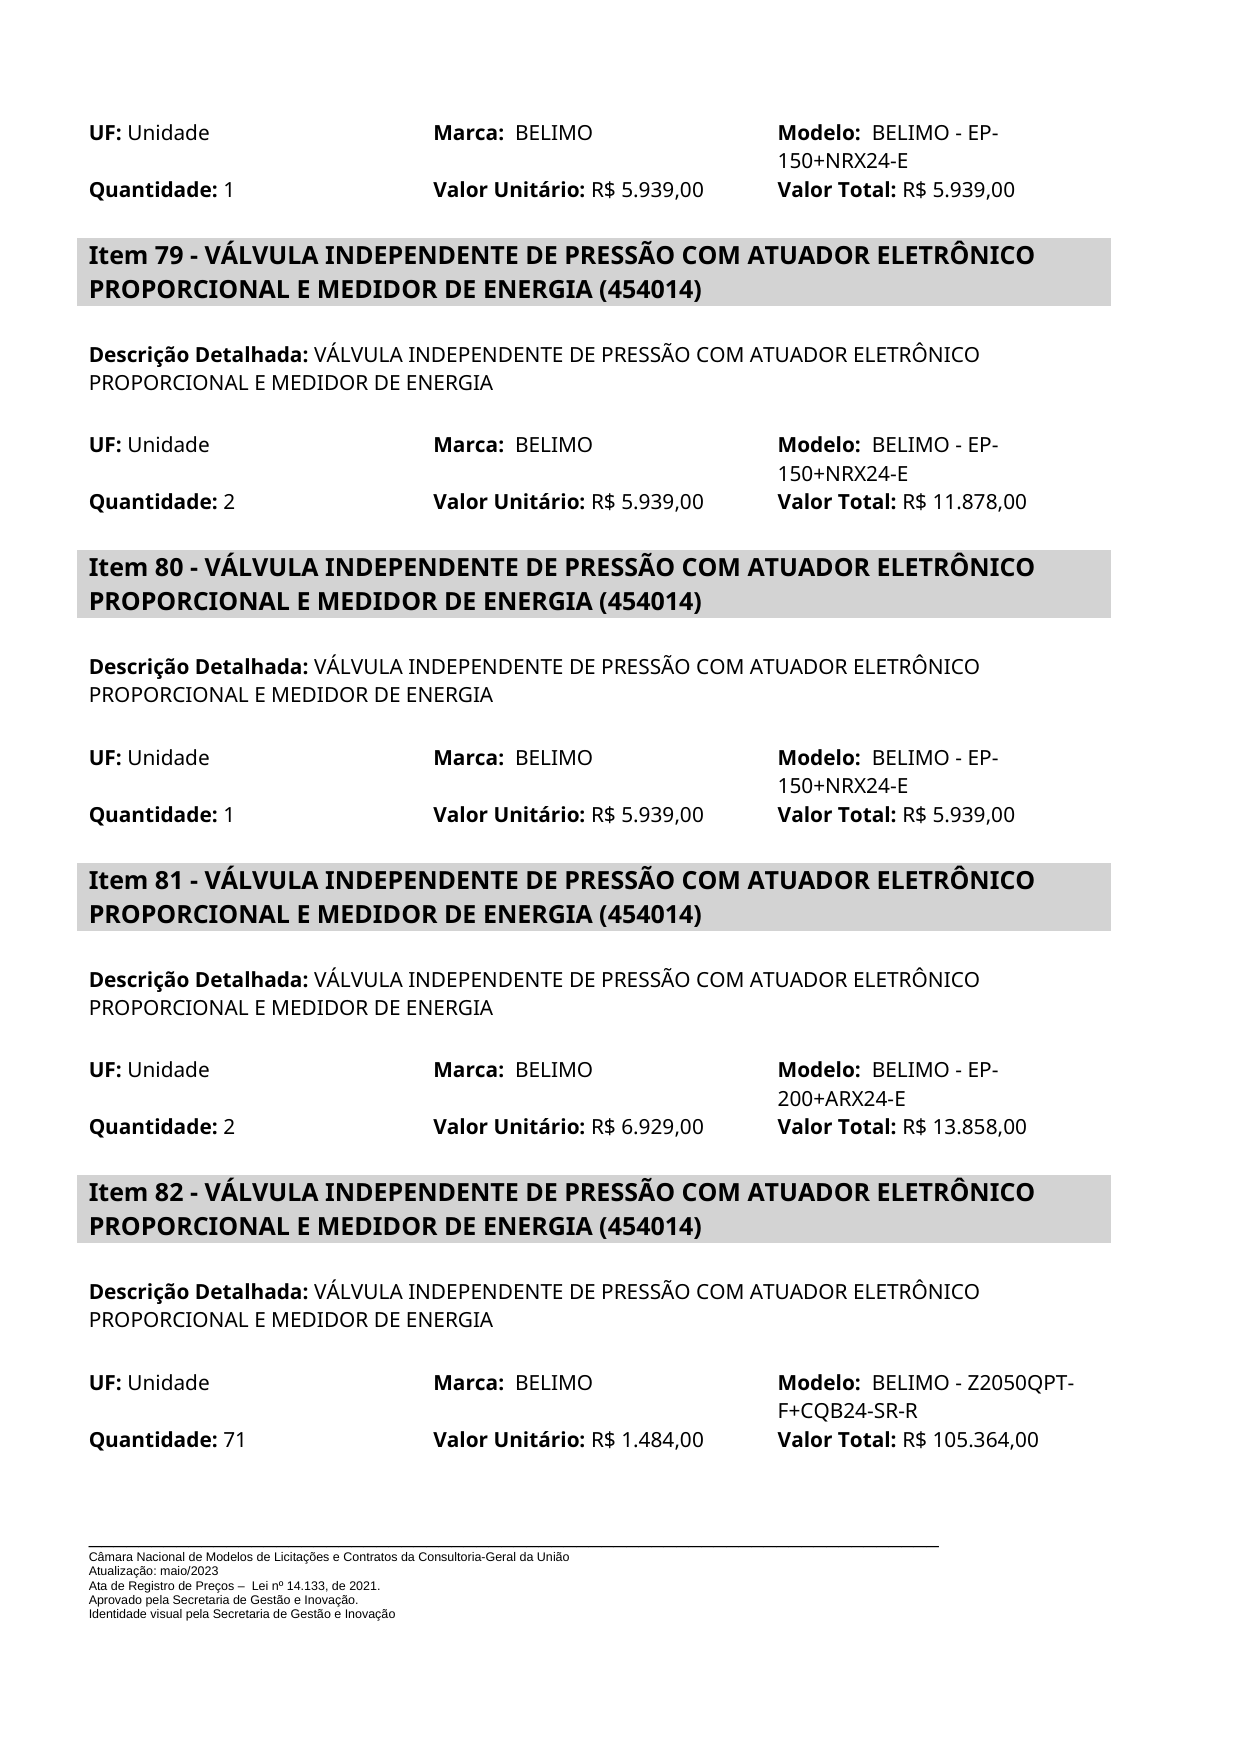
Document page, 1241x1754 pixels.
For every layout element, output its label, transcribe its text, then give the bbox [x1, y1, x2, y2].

table_cell Valor Unitário: R$ 5.939,00 [422, 800, 766, 862]
table_cell Descrição Detalhada: VÁLVULA INDEPENDENTE DE PRESSÃO COM ATUADOR ELETRÔNICO PROPORCIONAL E MEDIDOR DE ENERGIA [77, 931, 1111, 1056]
table_cell Quantidade: 2 [77, 488, 422, 550]
table_cell Quantidade: 2 [77, 1113, 422, 1175]
table_cell Quantidade: 1 [77, 800, 422, 862]
table_cell Valor Unitário: R$ 6.929,00 [422, 1113, 766, 1175]
table_cell Item 81 - VÁLVULA INDEPENDENTE DE PRESSÃO COM ATUADOR ELETRÔNICO PROPORCIONAL E MEDIDOR DE ENERGIA (454014) [77, 863, 1111, 931]
table_cell Quantidade: 71 [77, 1425, 422, 1487]
table_cell Descrição Detalhada: VÁLVULA INDEPENDENTE DE PRESSÃO COM ATUADOR ELETRÔNICO PROPORCIONAL E MEDIDOR DE ENERGIA [77, 306, 1111, 431]
table_cell Item 80 - VÁLVULA INDEPENDENTE DE PRESSÃO COM ATUADOR ELETRÔNICO PROPORCIONAL E MEDIDOR DE ENERGIA (454014) [77, 550, 1111, 618]
table_cell Valor Total: R$ 105.364,00 [766, 1425, 1111, 1487]
table_cell UF: Unidade [77, 118, 422, 175]
table_cell Marca: BELIMO [422, 1056, 766, 1112]
table_cell Valor Unitário: R$ 5.939,00 [422, 488, 766, 550]
table_cell Valor Unitário: R$ 5.939,00 [422, 175, 766, 237]
table_cell UF: Unidade [77, 1056, 422, 1112]
table_cell Marca: BELIMO [422, 1368, 766, 1425]
table_cell Modelo: BELIMO - Z2050QPT-F+CQB24-SR-R [766, 1368, 1111, 1425]
table_cell Item 82 - VÁLVULA INDEPENDENTE DE PRESSÃO COM ATUADOR ELETRÔNICO PROPORCIONAL E MEDIDOR DE ENERGIA (454014) [77, 1175, 1111, 1243]
table_cell Modelo: BELIMO - EP-150+NRX24-E [766, 431, 1111, 487]
table_cell Marca: BELIMO [422, 118, 766, 175]
table_cell Marca: BELIMO [422, 743, 766, 800]
table_cell Marca: BELIMO [422, 431, 766, 487]
table_cell Quantidade: 1 [77, 175, 422, 237]
table_cell UF: Unidade [77, 743, 422, 800]
table_cell Valor Total: R$ 5.939,00 [766, 175, 1111, 237]
table_cell Modelo: BELIMO - EP-150+NRX24-E [766, 118, 1111, 175]
table_cell Descrição Detalhada: VÁLVULA INDEPENDENTE DE PRESSÃO COM ATUADOR ELETRÔNICO PROPORCIONAL E MEDIDOR DE ENERGIA [77, 618, 1111, 743]
table_cell Valor Total: R$ 11.878,00 [766, 488, 1111, 550]
table_cell UF: Unidade [77, 1368, 422, 1425]
table_cell Valor Total: R$ 13.858,00 [766, 1113, 1111, 1175]
table_cell Valor Total: R$ 5.939,00 [766, 800, 1111, 862]
table_cell Valor Unitário: R$ 1.484,00 [422, 1425, 766, 1487]
table_cell Modelo: BELIMO - EP-200+ARX24-E [766, 1056, 1111, 1112]
table_cell Modelo: BELIMO - EP-150+NRX24-E [766, 743, 1111, 800]
table_cell Item 79 - VÁLVULA INDEPENDENTE DE PRESSÃO COM ATUADOR ELETRÔNICO PROPORCIONAL E MEDIDOR DE ENERGIA (454014) [77, 238, 1111, 306]
table_cell UF: Unidade [77, 431, 422, 487]
table_cell Descrição Detalhada: VÁLVULA INDEPENDENTE DE PRESSÃO COM ATUADOR ELETRÔNICO PROPORCIONAL E MEDIDOR DE ENERGIA [77, 1243, 1111, 1368]
